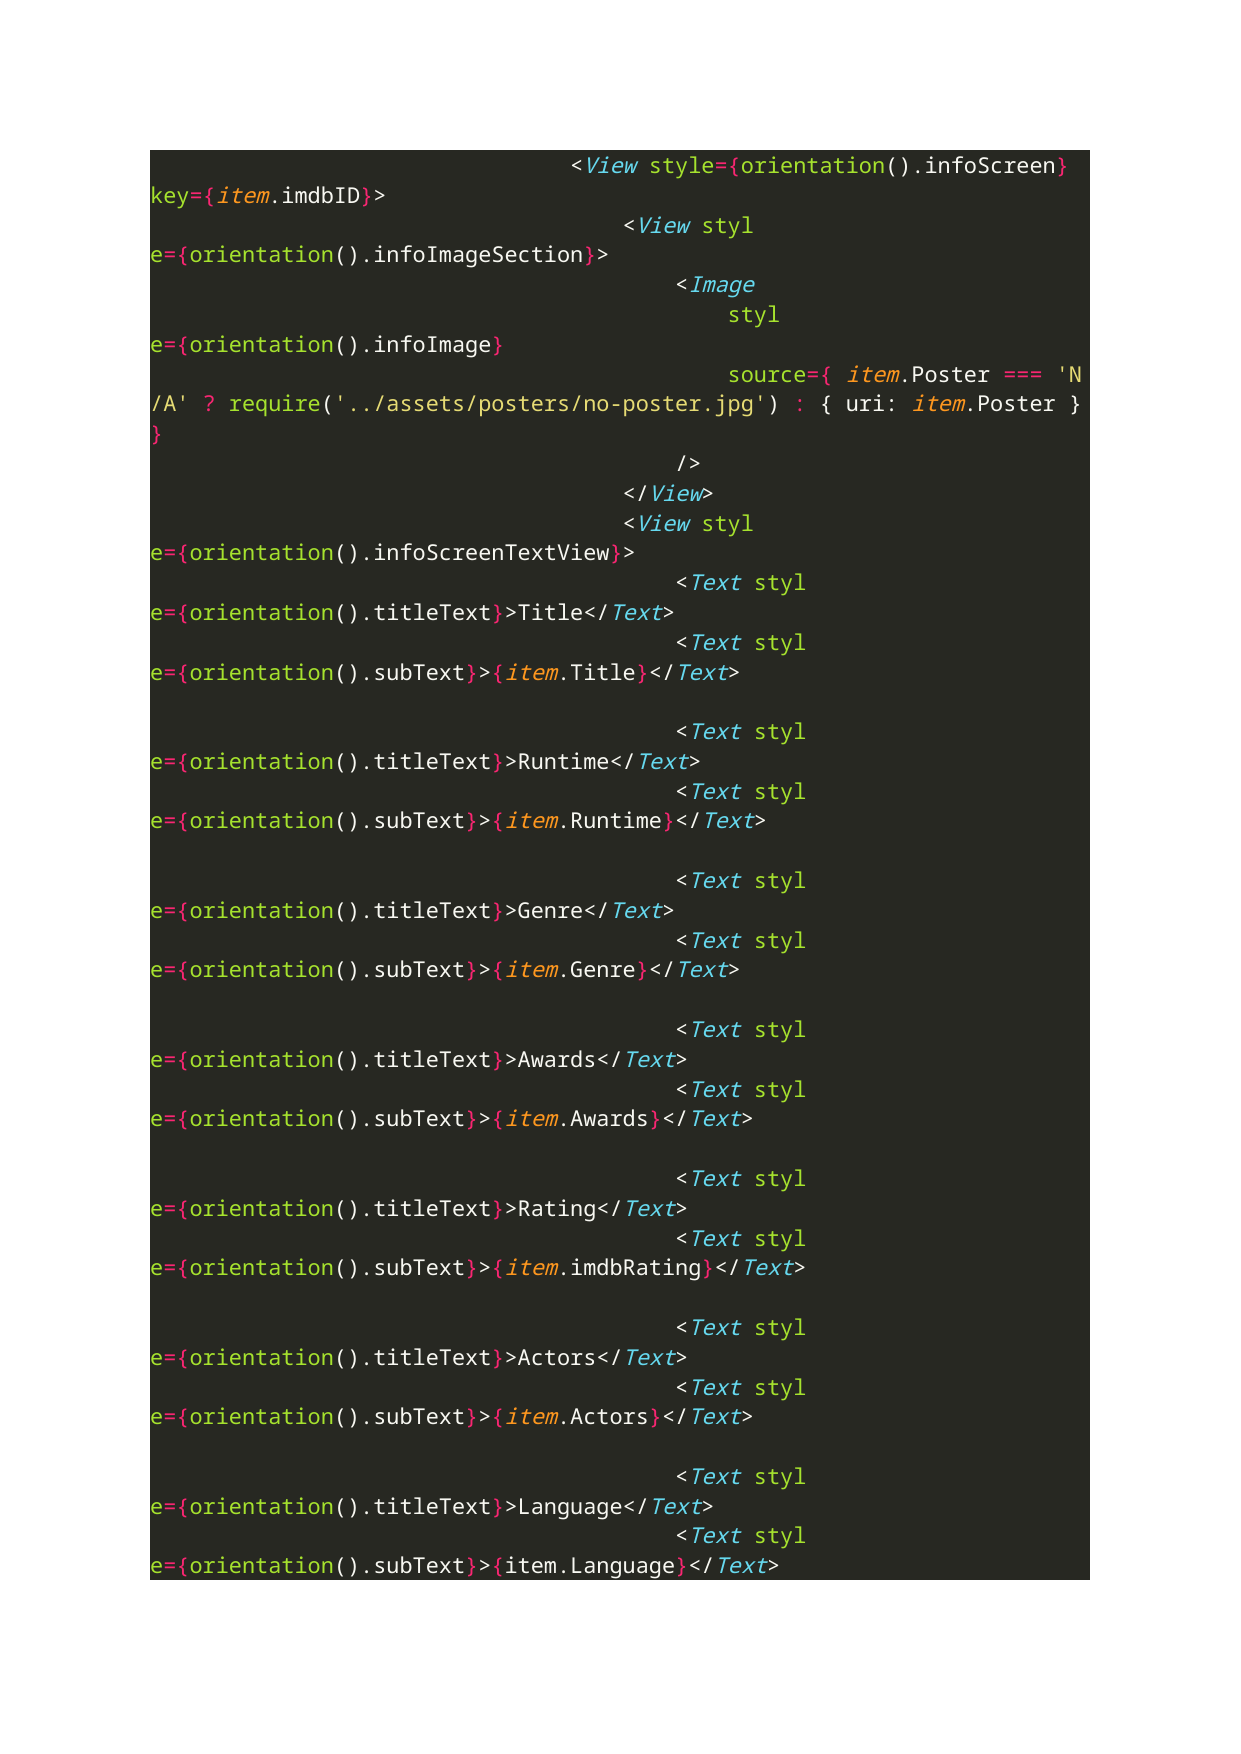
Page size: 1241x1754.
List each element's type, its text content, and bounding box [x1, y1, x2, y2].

text <Text style={orientation().titleText}>Language</Text> [150, 1461, 1090, 1520]
text <Text style={orientation().titleText}>Title</Text> [150, 567, 1090, 627]
text style={orientation().infoImage} [150, 299, 1090, 358]
text <View style={orientation().infoScreenTextView}> [150, 507, 1090, 567]
text <Text style={orientation().subText}>{item.Language}</Text> [150, 1520, 1090, 1580]
text <Text style={orientation().titleText}>Actors</Text> [150, 1312, 1090, 1371]
text <Text style={orientation().titleText}>Rating</Text> [150, 1163, 1090, 1222]
text <Text style={orientation().subText}>{item.Actors}</Text> [150, 1371, 1090, 1431]
text <Text style={orientation().titleText}>Genre</Text> [150, 865, 1090, 924]
text <Text style={orientation().titleText}>Awards</Text> [150, 1014, 1090, 1073]
text <Text style={orientation().subText}>{item.Genre}</Text> [150, 924, 1090, 984]
text <Text style={orientation().subText}>{item.Awards}</Text> [150, 1073, 1090, 1133]
text <Image [150, 269, 1090, 299]
text <View style={orientation().infoImageSection}> [150, 209, 1090, 269]
text /> [150, 448, 1090, 478]
text <Text style={orientation().subText}>{item.imdbRating}</Text> [150, 1222, 1090, 1282]
text <Text style={orientation().titleText}>Runtime</Text> [150, 716, 1090, 776]
text source={ item.Poster === 'N/A' ? require('../assets/posters/no-poster.jpg') : { uri: item.Poster } } [150, 358, 1090, 448]
text <Text style={orientation().subText}>{item.Title}</Text> [150, 627, 1090, 686]
text <View style={orientation().infoScreen} key={item.imdbID}> [150, 150, 1090, 209]
text <Text style={orientation().subText}>{item.Runtime}</Text> [150, 776, 1090, 835]
text </View> [150, 478, 1090, 507]
